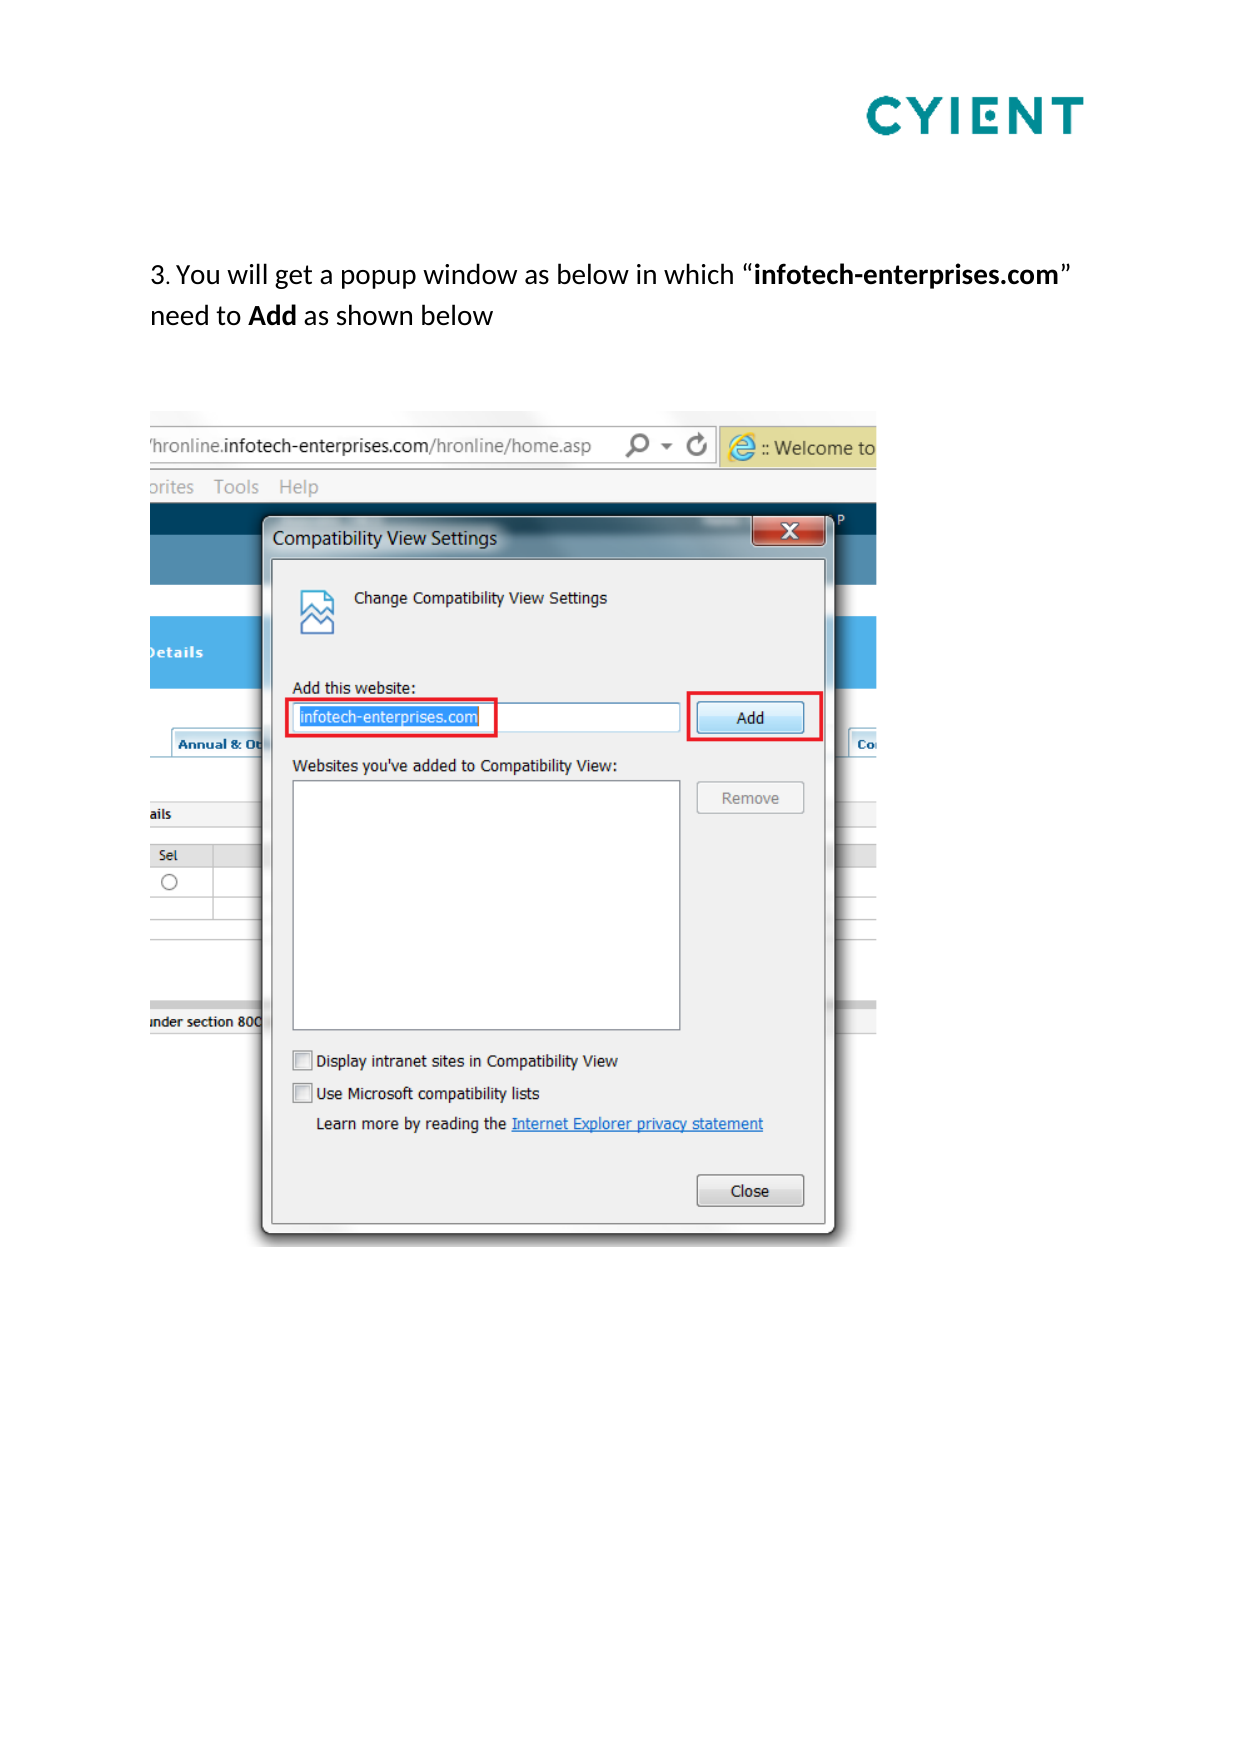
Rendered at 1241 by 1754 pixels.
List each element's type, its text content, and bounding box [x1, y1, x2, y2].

picture [150, 515, 877, 1247]
picture [150, 411, 877, 503]
text 3. You will get a popup window as below in which “infotech-enterprises.com” need to Add as shown below [150, 256, 1090, 333]
picture [858, 73, 1091, 143]
